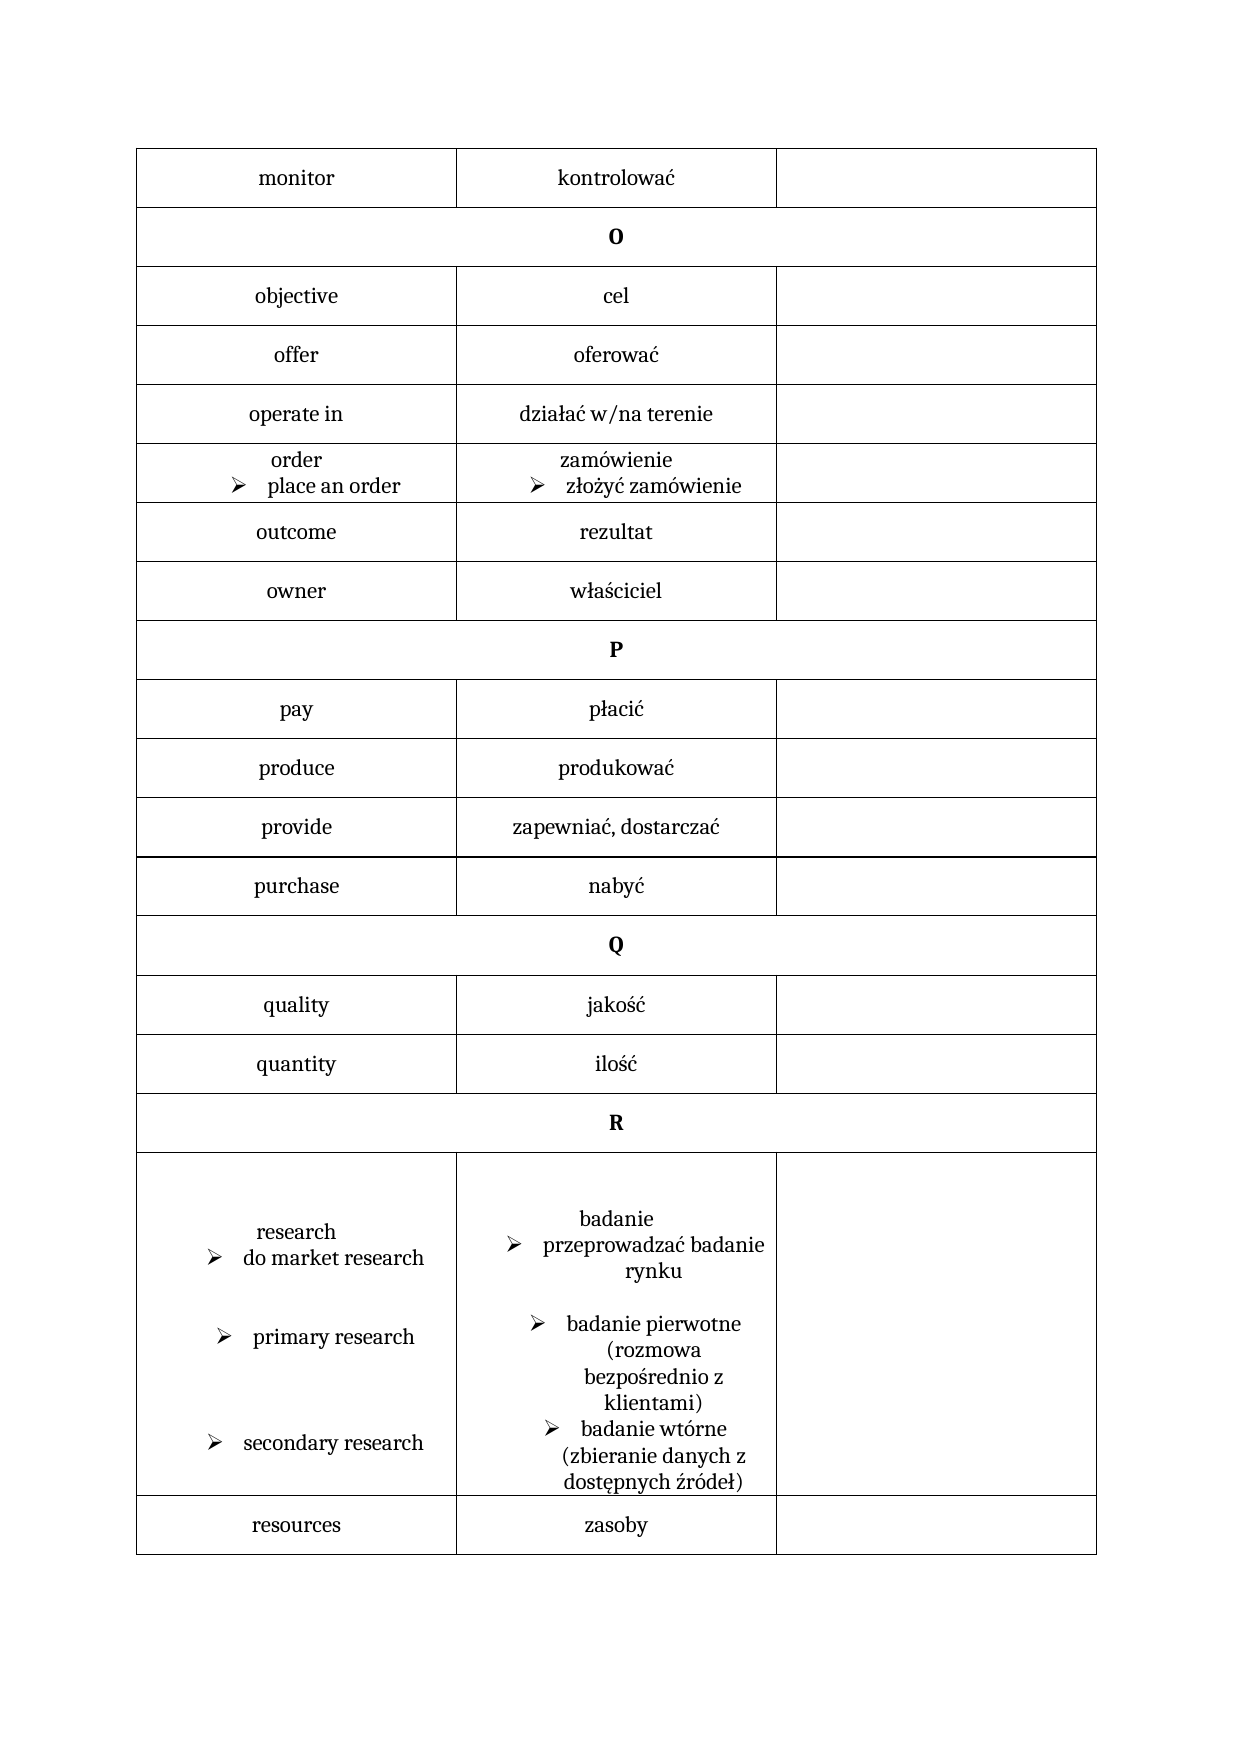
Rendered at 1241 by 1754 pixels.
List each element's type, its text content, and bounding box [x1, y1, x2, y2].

table_cell owner [137, 562, 456, 620]
table_cell offer [137, 326, 456, 384]
table_cell [777, 385, 1096, 443]
table_cell purchase [137, 858, 456, 915]
table_cell [777, 1153, 1096, 1495]
table_cell zamówienie złożyć zamówienie [457, 444, 776, 502]
table_cell działać w/na terenie [457, 385, 776, 443]
table_cell zapewniać, dostarczać [457, 798, 776, 856]
table_cell Q [137, 916, 1096, 974]
table_cell research do market research primary research secondary research [137, 1153, 456, 1495]
table_cell [777, 858, 1096, 915]
table_cell kontrolować [457, 149, 776, 207]
table_cell operate in [137, 385, 456, 443]
table_cell provide [137, 798, 456, 856]
table_cell produce [137, 739, 456, 797]
table_cell outcome [137, 503, 456, 561]
table_cell resources [137, 1496, 456, 1554]
table_cell ilość [457, 1035, 776, 1093]
table_cell [777, 798, 1096, 856]
table_cell P [137, 621, 1096, 679]
table_cell właściciel [457, 562, 776, 620]
table_cell R [137, 1094, 1096, 1152]
table_cell [777, 680, 1096, 738]
table_cell jakość [457, 976, 776, 1033]
table_cell [777, 267, 1096, 325]
table_cell produkować [457, 739, 776, 797]
table_cell badanie przeprowadzać badanie rynku badanie pierwotne (rozmowa bezpośrednio z klientami) badanie wtórne (zbieranie danych z dostępnych źródeł) [457, 1153, 776, 1495]
table_cell [777, 1496, 1096, 1554]
table_cell [777, 562, 1096, 620]
table_cell [777, 149, 1096, 207]
table_cell [777, 1035, 1096, 1093]
table_cell [777, 739, 1096, 797]
table_cell oferować [457, 326, 776, 384]
table_cell quantity [137, 1035, 456, 1093]
table_cell pay [137, 680, 456, 738]
table_cell O [137, 208, 1096, 266]
table_cell [777, 976, 1096, 1033]
table_cell [777, 444, 1096, 502]
table_cell cel [457, 267, 776, 325]
table_cell nabyć [457, 858, 776, 915]
table_cell płacić [457, 680, 776, 738]
table_cell [777, 503, 1096, 561]
table_cell order place an order [137, 444, 456, 502]
table_cell monitor [137, 149, 456, 207]
table_cell objective [137, 267, 456, 325]
table_cell [777, 326, 1096, 384]
table_cell rezultat [457, 503, 776, 561]
table_cell quality [137, 976, 456, 1033]
table_cell zasoby [457, 1496, 776, 1554]
